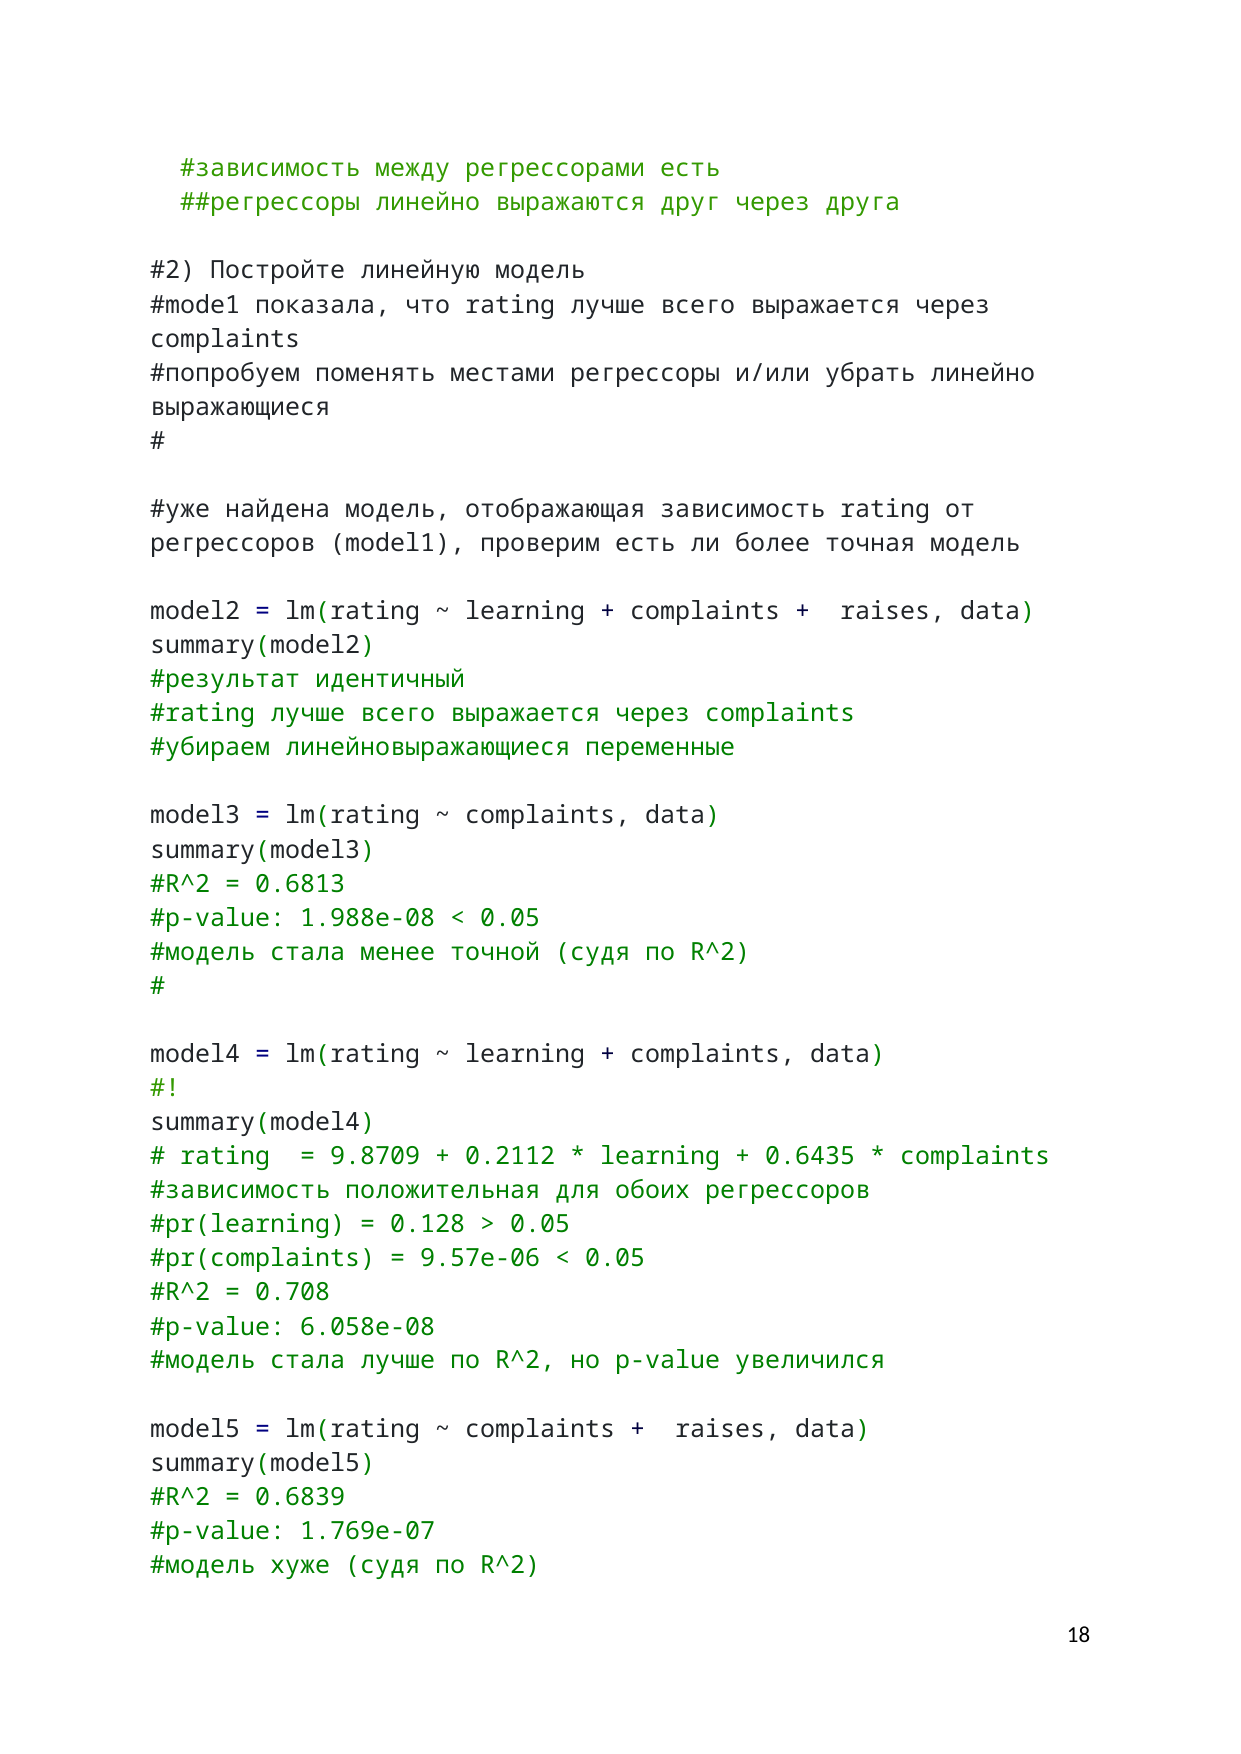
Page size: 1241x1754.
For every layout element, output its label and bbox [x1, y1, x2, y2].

text [150, 150, 1090, 1581]
